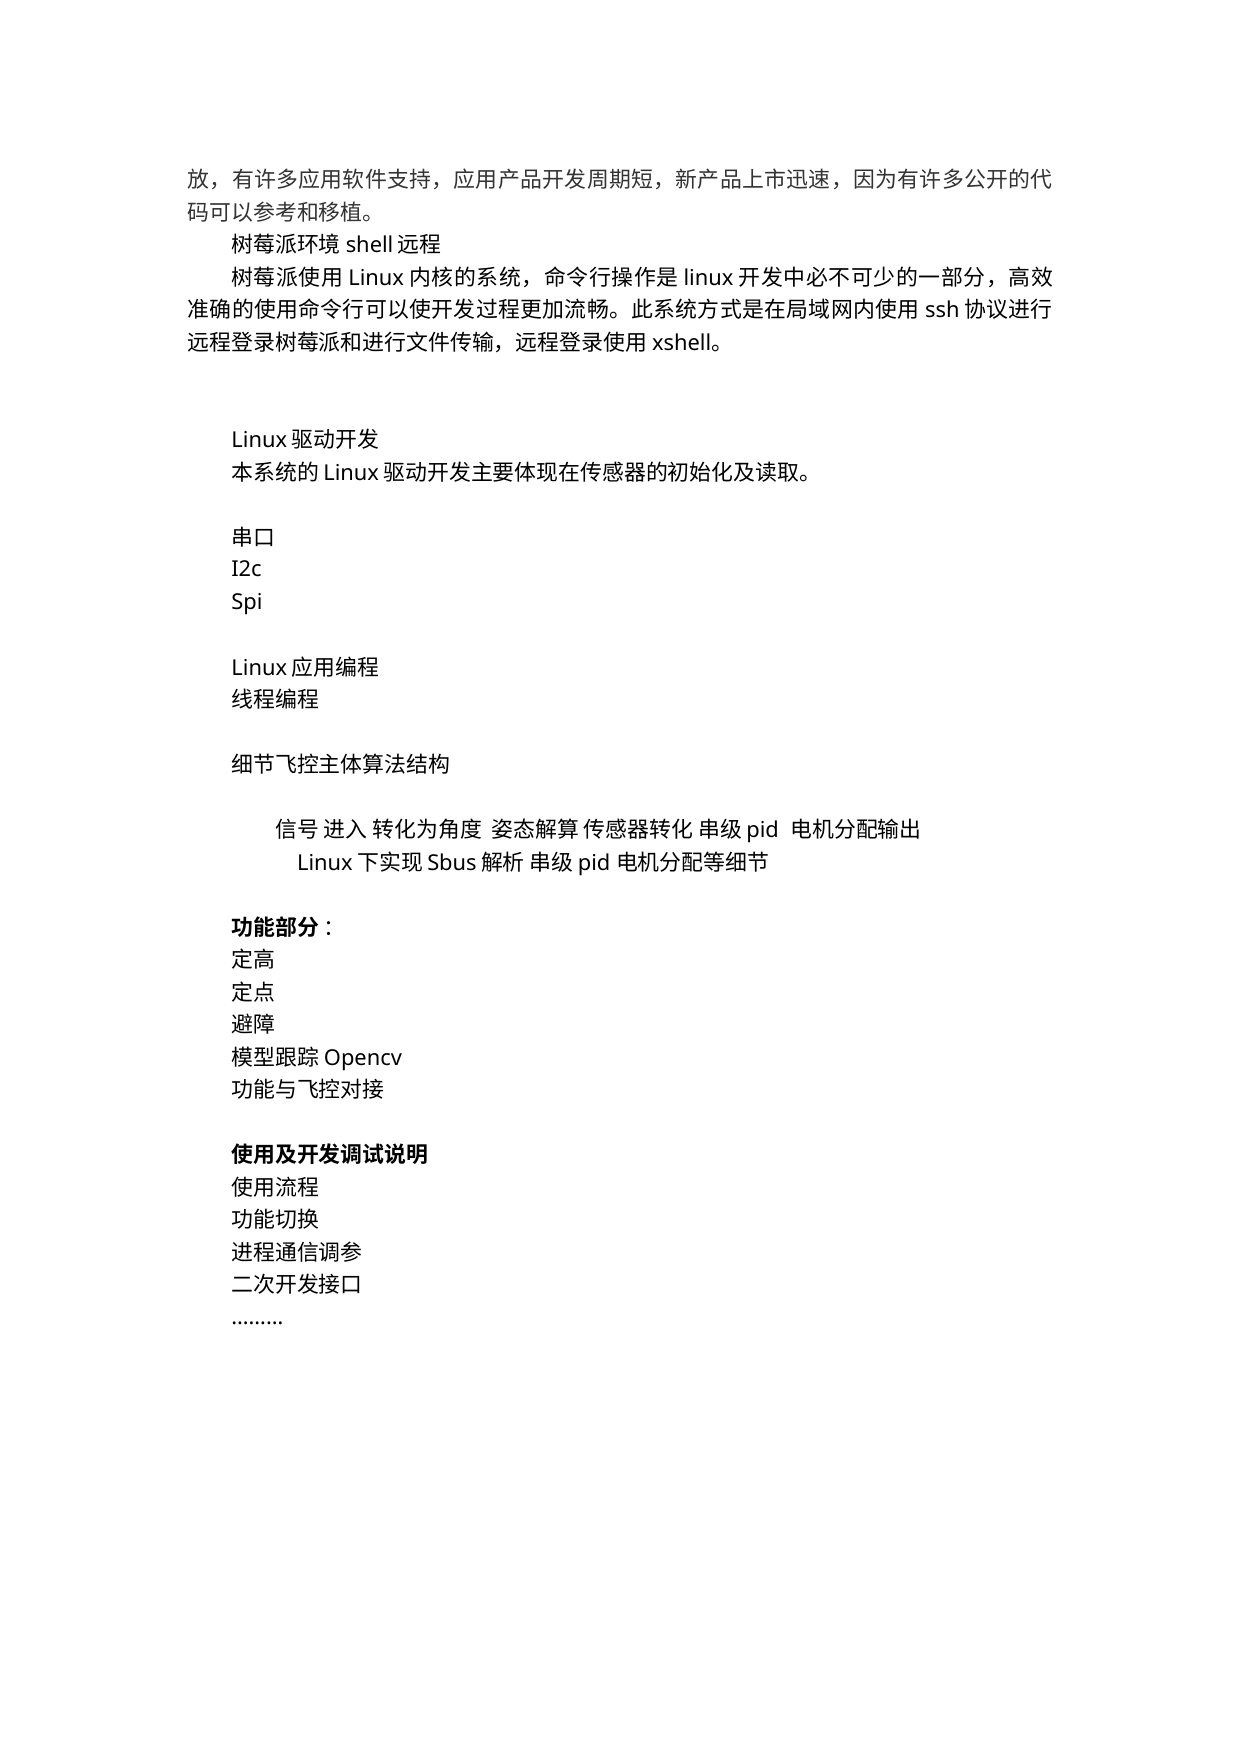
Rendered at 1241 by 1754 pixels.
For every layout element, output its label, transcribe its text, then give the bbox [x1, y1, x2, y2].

text Linux应用编程 [187, 649, 1053, 682]
text 功能切换 [187, 1202, 1053, 1234]
text 线程编程 [187, 682, 1053, 714]
text 功能部分 ： [187, 909, 1053, 942]
text I2c [187, 552, 1053, 584]
text 定点 [187, 974, 1053, 1007]
text 功能与飞控对接 [187, 1072, 1053, 1104]
text 定高 [187, 942, 1053, 974]
text Linux下实现Sbus解析 串级pid 电机分配等细节 [187, 844, 1053, 877]
text ……… [187, 1299, 1053, 1332]
text 串口 [187, 519, 1053, 552]
text 进程通信调参 [187, 1234, 1053, 1267]
text 避障 [187, 1007, 1053, 1039]
text 本系统的Linux驱动开发主要体现在传感器的初始化及读取。 [187, 454, 1053, 487]
text 树莓派环境 shell远程 [187, 227, 1053, 259]
text 使用流程 [187, 1169, 1053, 1202]
text 细节飞控主体算法结构 [187, 747, 1053, 779]
text 二次开发接口 [187, 1267, 1053, 1299]
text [187, 162, 1053, 227]
text 信号 进入 转化为角度 姿态解算 传感器转化 串级pid 电机分配输出 [187, 812, 1053, 844]
text Linux驱动开发 [187, 422, 1053, 454]
text 使用及开发调试说明 [187, 1137, 1053, 1169]
text 模型跟踪 Opencv [187, 1039, 1053, 1072]
text 树莓派使用Linux内核的系统，命令行操作是linux开发中必不可少的一部分，高效准确的使用命令行可以使开发过程更加流畅。此系统方式是在局域网内使用ssh协议进行远程登录树莓派和进行文件传输，远程登录使用 xshell。 [187, 259, 1053, 357]
text Spi [187, 584, 1053, 617]
